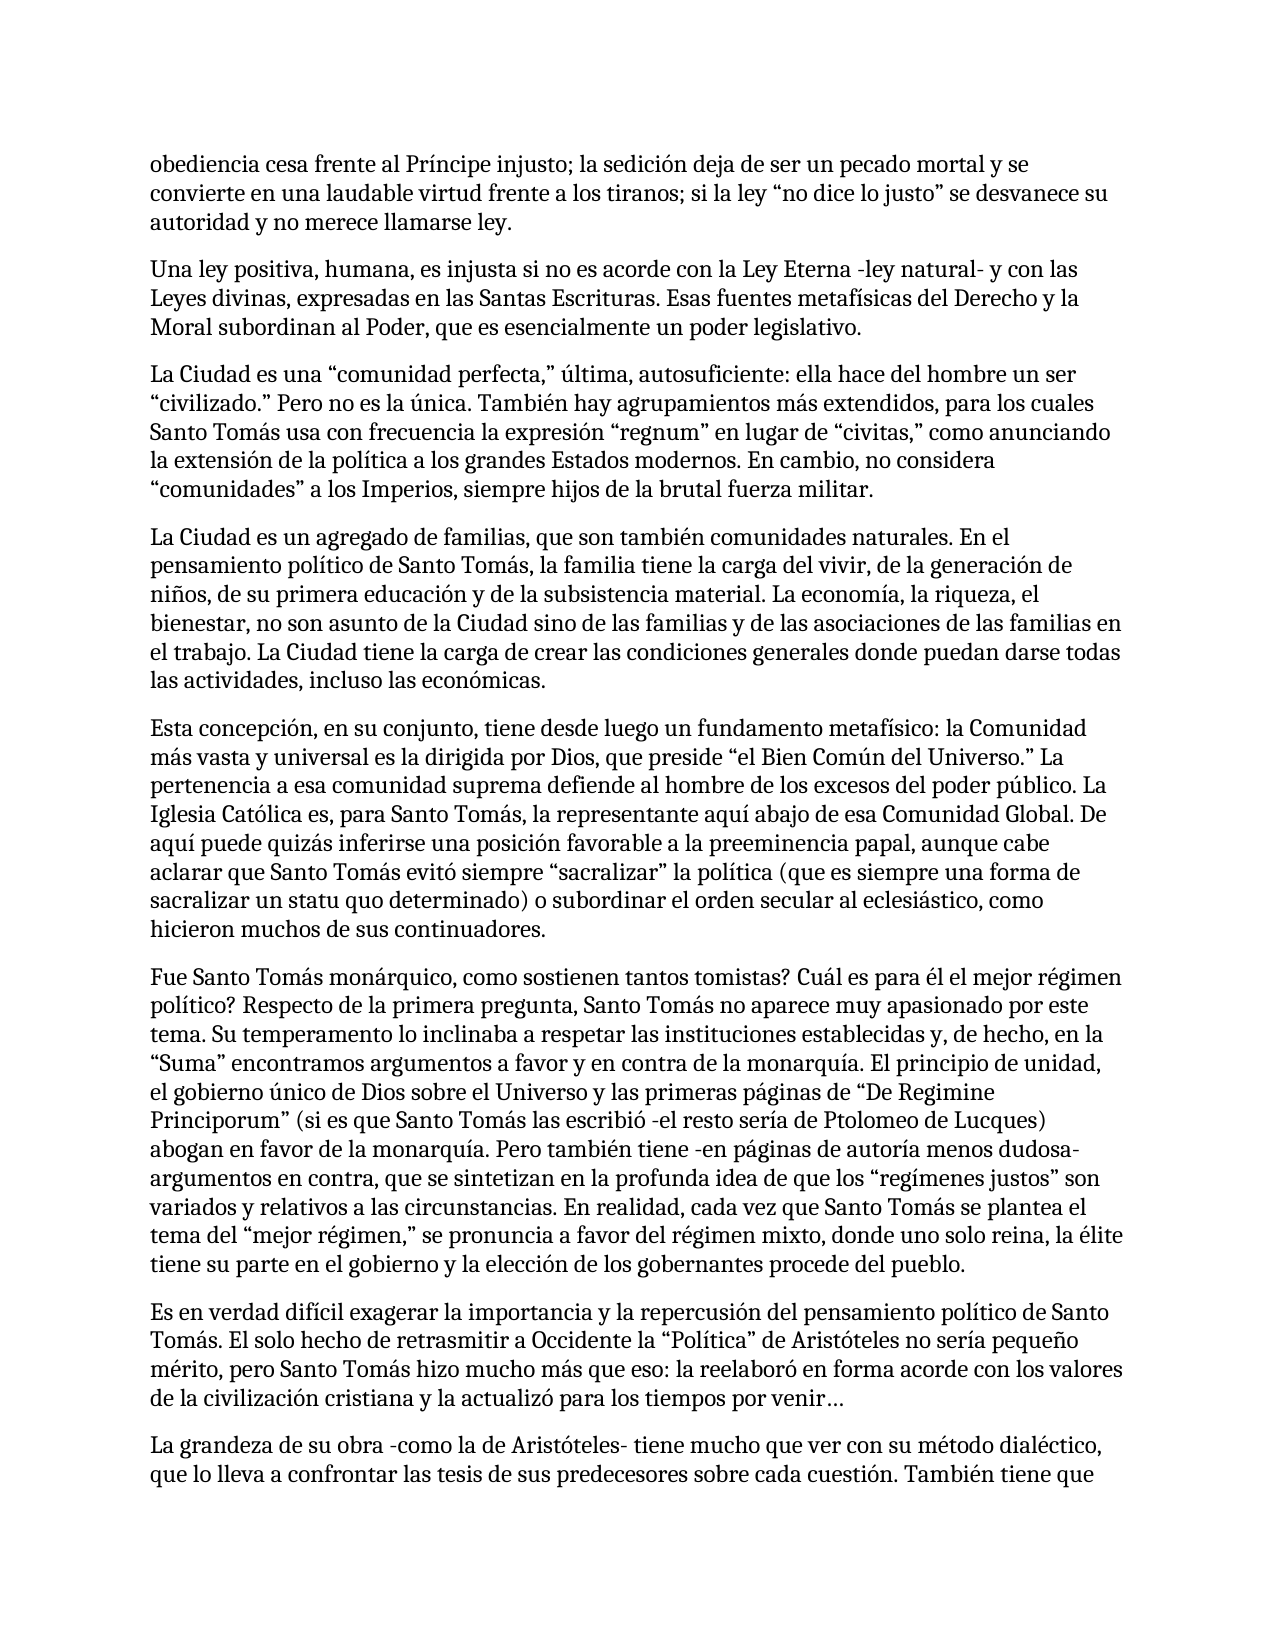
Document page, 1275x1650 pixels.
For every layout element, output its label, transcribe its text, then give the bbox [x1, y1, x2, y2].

text Fue Santo Tomás monárquico, como sostienen tantos tomistas? Cuál es para él el mejor régimen político? Respecto de la primera pregunta, Santo Tomás no aparece muy apasionado por este tema. Su temperamento lo inclinaba a respetar las instituciones establecidas y, de hecho, en la “Suma” encontramos argumentos a favor y en contra de la monarquía. El principio de unidad, el gobierno único de Dios sobre el Universo y las primeras páginas de “De Regimine Principorum” (si es que Santo Tomás las escribió -el resto sería de Ptolomeo de Lucques) abogan en favor de la monarquía. Pero también tiene -en páginas de autoría menos dudosa- argumentos en contra, que se sintetizan en la profunda idea de que los “regímenes justos” son variados y relativos a las circunstancias. En realidad, cada vez que Santo Tomás se plantea el tema del “mejor régimen,” se pronuncia a favor del régimen mixto, donde uno solo reina, la élite tiene su parte en el gobierno y la elección de los gobernantes procede del pueblo. [150, 962, 1125, 1279]
text Es en verdad difícil exagerar la importancia y la repercusión del pensamiento político de Santo Tomás. El solo hecho de retrasmitir a Occidente la “Política” de Aristóteles no sería pequeño mérito, pero Santo Tomás hizo mucho más que eso: la reelaboró en forma acorde con los valores de la civilización cristiana y la actualizó para los tiempos por venir… [150, 1297, 1125, 1412]
text Una ley positiva, humana, es injusta si no es acorde con la Ley Eterna -ley natural- y con las Leyes divinas, expresadas en las Santas Escrituras. Esas fuentes metafísicas del Derecho y la Moral subordinan al Poder, que es esencialmente un poder legislativo. [150, 255, 1125, 341]
text La Ciudad es una “comunidad perfecta,” última, autosuficiente: ella hace del hombre un ser “civilizado.” Pero no es la única. También hay agrupamientos más extendidos, para los cuales Santo Tomás usa con frecuencia la expresión “regnum” en lugar de “civitas,” como anunciando la extensión de la política a los grandes Estados modernos. En cambio, no considera “comunidades” a los Imperios, siempre hijos de la brutal fuerza militar. [150, 360, 1125, 504]
text La Ciudad es un agregado de familias, que son también comunidades naturales. En el pensamiento político de Santo Tomás, la familia tiene la carga del vivir, de la generación de niños, de su primera educación y de la subsistencia material. La economía, la riqueza, el bienestar, no son asunto de la Ciudad sino de las familias y de las asociaciones de las familias en el trabajo. La Ciudad tiene la carga de crear las condiciones generales donde puedan darse todas las actividades, incluso las económicas. [150, 522, 1125, 695]
text Esta concepción, en su conjunto, tiene desde luego un fundamento metafísico: la Comunidad más vasta y universal es la dirigida por Dios, que preside “el Bien Común del Universo.” La pertenencia a esa comunidad suprema defiende al hombre de los excesos del poder público. La Iglesia Católica es, para Santo Tomás, la representante aquí abajo de esa Comunidad Global. De aquí puede quizás inferirse una posición favorable a la preeminencia papal, aunque cabe aclarar que Santo Tomás evitó siempre “sacralizar” la política (que es siempre una forma de sacralizar un statu quo determinado) o subordinar el orden secular al eclesiástico, como hicieron muchos de sus continuadores. [150, 714, 1125, 944]
